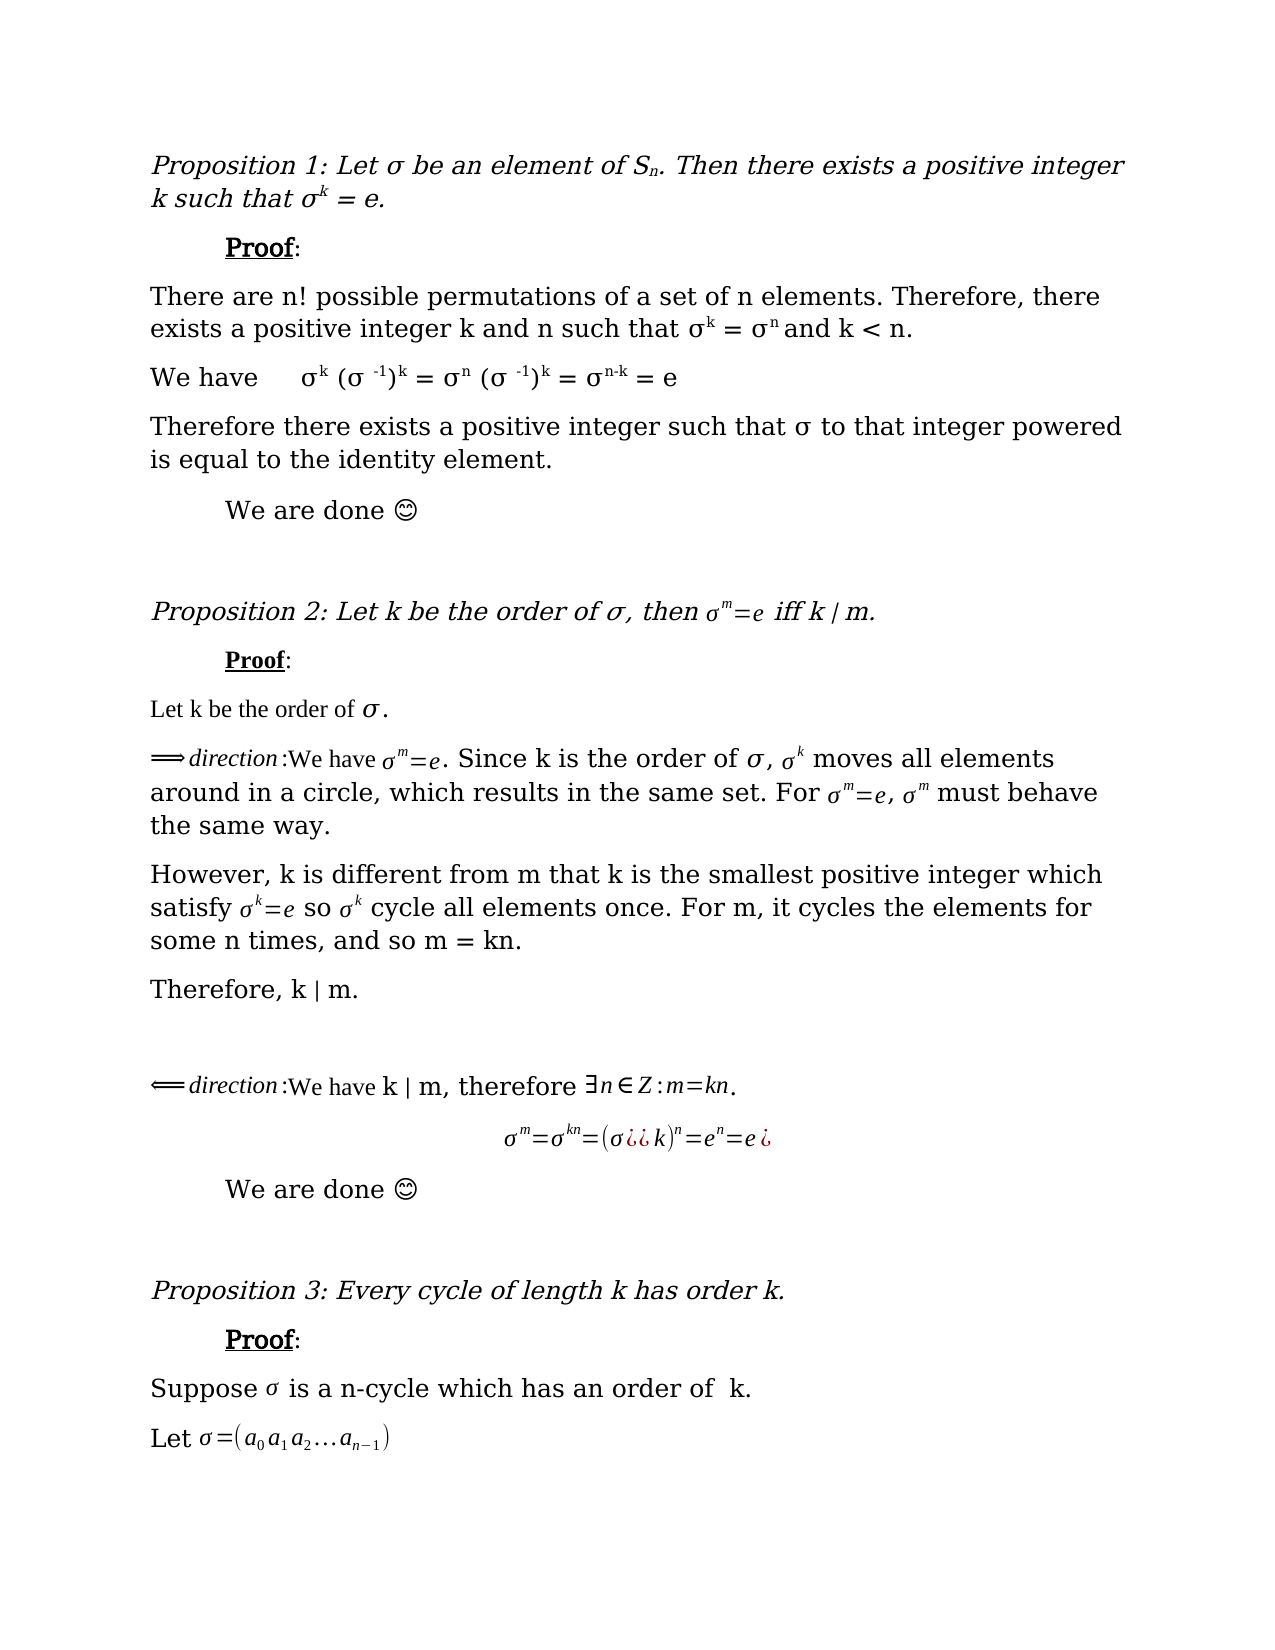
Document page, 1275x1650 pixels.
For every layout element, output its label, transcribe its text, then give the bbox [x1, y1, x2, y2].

text Proposition 2: Let k be the order of 𝜎, then iff k | m. [150, 595, 1125, 626]
text Proof: [150, 231, 1125, 261]
text Therefore, k | m. [150, 974, 1125, 1004]
text Proposition 1: Let σ be an element of Sn. Then there exists a positive integer k such that σk = e. [150, 150, 1125, 212]
text Proposition 3: Every cycle of length k has order k. [150, 1274, 1125, 1304]
text Proof: [150, 1323, 1125, 1353]
text We have k | m, therefore . [150, 1071, 1125, 1101]
text Proof: [150, 645, 1125, 674]
text We are done [150, 1172, 1125, 1206]
text Let k be the order of 𝜎. [150, 693, 1125, 723]
text Therefore there exists a positive integer such that σ to that integer powered is equal to the identity element. [150, 411, 1125, 473]
text We have . Since k is the order of 𝜎, moves all elements around in a circle, which results in the same set. For , must behave the same way. [150, 742, 1125, 840]
text We have σk (σ -1)k = σn (σ -1)k = σn-k = e [150, 362, 1125, 392]
text There are n! possible permutations of a set of n elements. Therefore, there exists a positive integer k and n such that σk = σn and k < n. [150, 281, 1125, 343]
text However, k is different from m that k is the smallest positive integer which satisfy so cycle all elements once. For m, it cycles the elements for some n times, and so m = kn. [150, 859, 1125, 955]
text Suppose is a n-cycle which has an order of k. [150, 1373, 1125, 1403]
text Let [150, 1422, 1125, 1454]
text We are done [150, 492, 1125, 527]
